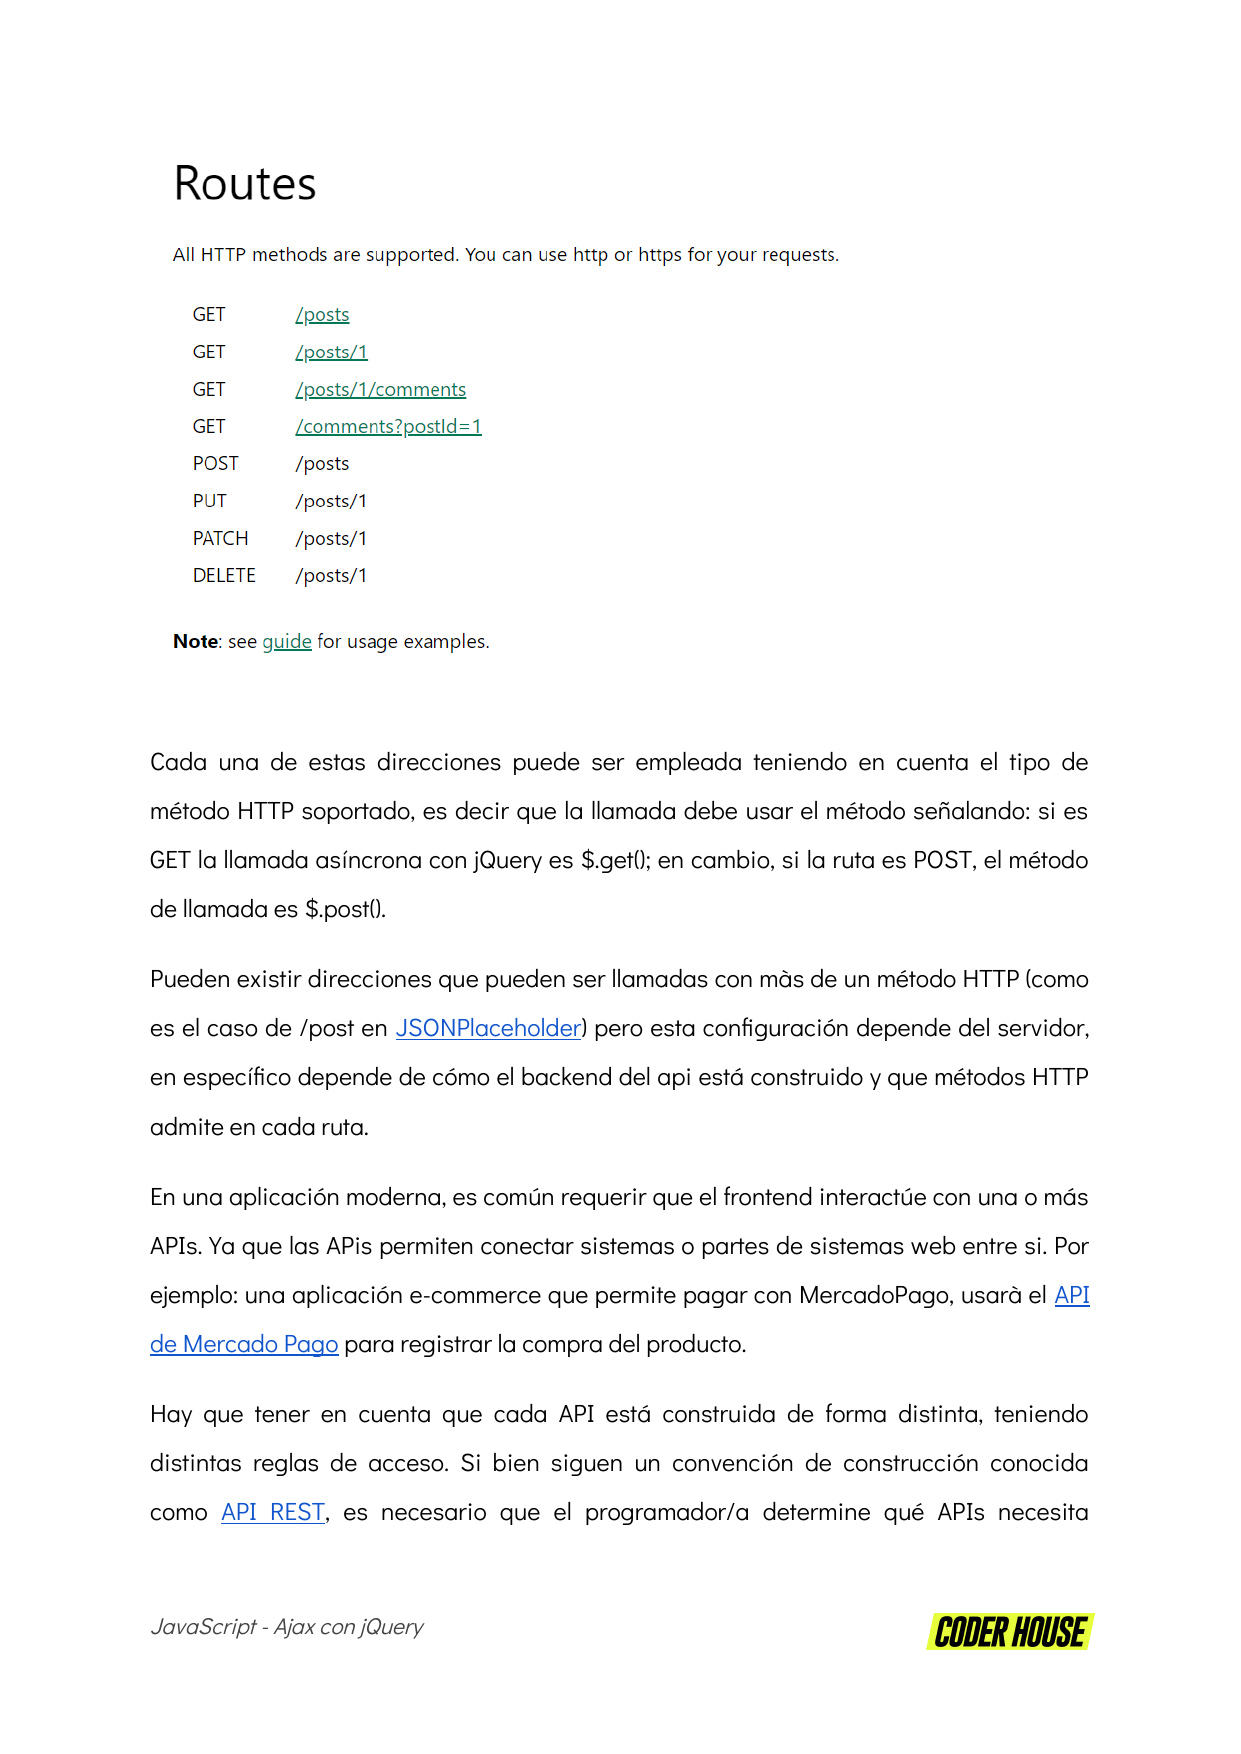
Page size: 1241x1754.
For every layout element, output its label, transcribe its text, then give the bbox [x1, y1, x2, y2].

picture [922, 1607, 1099, 1656]
picture [150, 150, 1000, 710]
text Cada una de estas direcciones puede ser empleada teniendo en cuenta el tipo de método HTTP soportado, es decir que la llamada debe usar el método señalando: si es GET la llamada asíncrona con jQuery es $.get(); en cambio, si la ruta es POST, el método de llamada es $.post(). [150, 744, 1090, 924]
text Pueden existir direcciones que pueden ser llamadas con màs de un método HTTP (como es el caso de /post en JSONPlaceholder) pero esta configuración depende del servidor, en específico depende de cómo el backend del api está construido y que métodos HTTP admite en cada ruta. [150, 961, 1090, 1142]
text En una aplicación moderna, es común requerir que el frontend interactúe con una o más APIs. Ya que las APis permiten conectar sistemas o partes de sistemas web entre si. Por ejemplo: una aplicación e-commerce que permite pagar con MercadoPago, usarà el API de Mercado Pago para registrar la compra del producto. [150, 1179, 1090, 1359]
